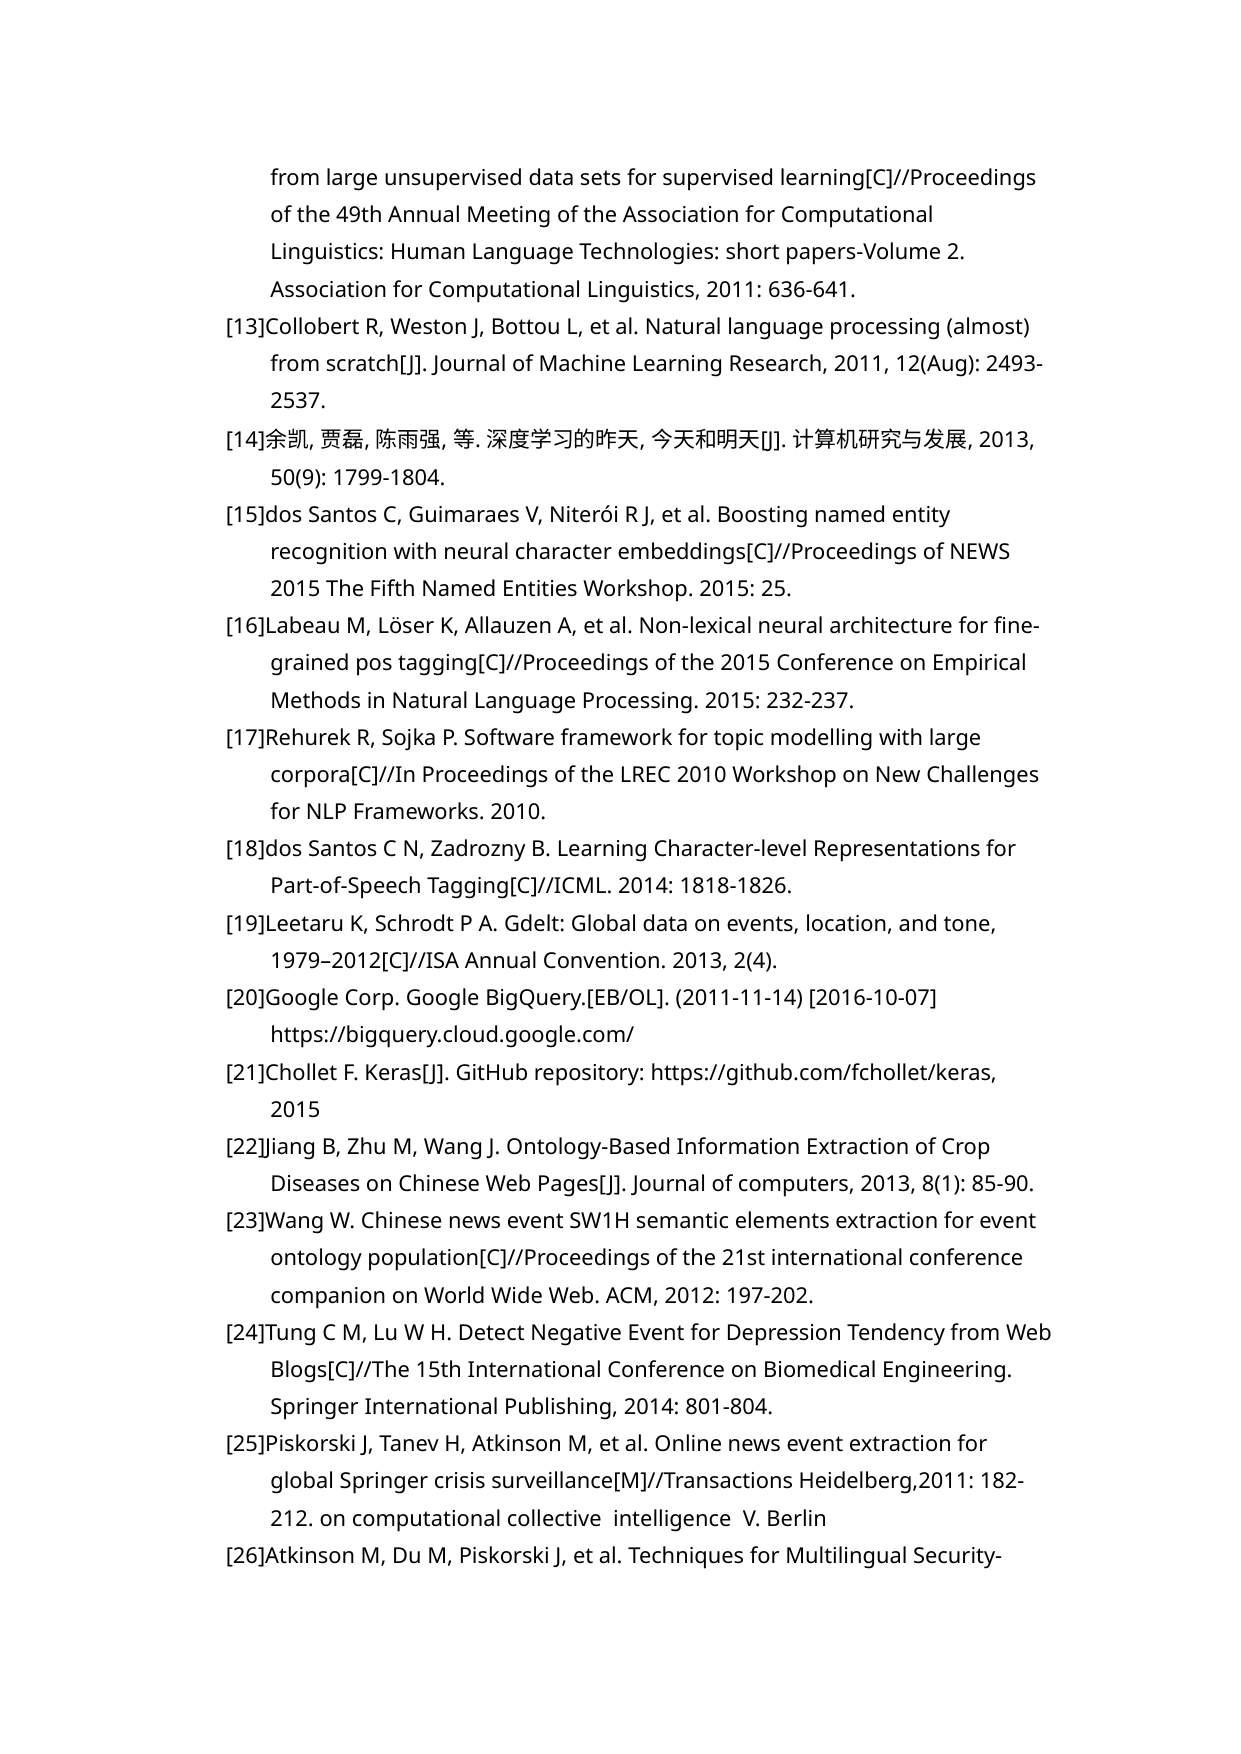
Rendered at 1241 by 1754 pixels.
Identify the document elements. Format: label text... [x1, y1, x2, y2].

text [19]Leetaru K, Schrodt P A. Gdelt: Global data on events, location, and tone, 1979–2012[C]//ISA Annual Convention. 2013, 2(4). [226, 908, 1053, 975]
text [24]Tung C M, Lu W H. Detect Negative Event for Depression Tendency from Web Blogs[C]//The 15th International Conference on Biomedical Engineering. Springer International Publishing, 2014: 801-804. [226, 1317, 1053, 1421]
text [18]dos Santos C N, Zadrozny B. Learning Character-level Representations for Part-of-Speech Tagging[C]//ICML. 2014: 1818-1826. [226, 833, 1053, 900]
text [25]Piskorski J, Tanev H, Atkinson M, et al. Online news event extraction for global Springer crisis surveillance[M]//Transactions Heidelberg,2011: 182-212. on computational collective intelligence V. Berlin [226, 1428, 1053, 1532]
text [226, 1540, 1053, 1570]
text [13]Collobert R, Weston J, Bottou L, et al. Natural language processing (almost) from scratch[J]. Journal of Machine Learning Research, 2011, 12(Aug): 2493-2537. [226, 311, 1053, 415]
text [16]Labeau M, Löser K, Allauzen A, et al. Non-lexical neural architecture for fine-grained pos tagging[C]//Proceedings of the 2015 Conference on Empirical Methods in Natural Language Processing. 2015: 232-237. [226, 610, 1053, 714]
text [15]dos Santos C, Guimaraes V, Niterói R J, et al. Boosting named entity recognition with neural character embeddings[C]//Proceedings of NEWS 2015 The Fifth Named Entities Workshop. 2015: 25. [226, 499, 1053, 603]
text [17]Rehurek R, Sojka P. Software framework for topic modelling with large corpora[C]//In Proceedings of the LREC 2010 Workshop on New Challenges for NLP Frameworks. 2010. [226, 722, 1053, 826]
text [20]Google Corp. Google BigQuery.[EB/OL]. (2011-11-14) [2016-10-07] https://bigquery.cloud.google.com/ [226, 982, 1053, 1049]
text [23]Wang W. Chinese news event SW1H semantic elements extraction for event ontology population[C]//Proceedings of the 21st international conference companion on World Wide Web. ACM, 2012: 197-202. [226, 1205, 1053, 1309]
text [226, 162, 1053, 303]
text [22]Jiang B, Zhu M, Wang J. Ontology-Based Information Extraction of Crop Diseases on Chinese Web Pages[J]. Journal of computers, 2013, 8(1): 85-90. [226, 1131, 1053, 1198]
text [21]Chollet F. Keras[J]. GitHub repository: https://github.com/fchollet/keras, 2015 [226, 1056, 1053, 1123]
text [14]余凯, 贾磊, 陈雨强, 等. 深度学习的昨天, 今天和明天[J]. 计算机研究与发展, 2013, 50(9): 1799-1804. [226, 422, 1053, 491]
